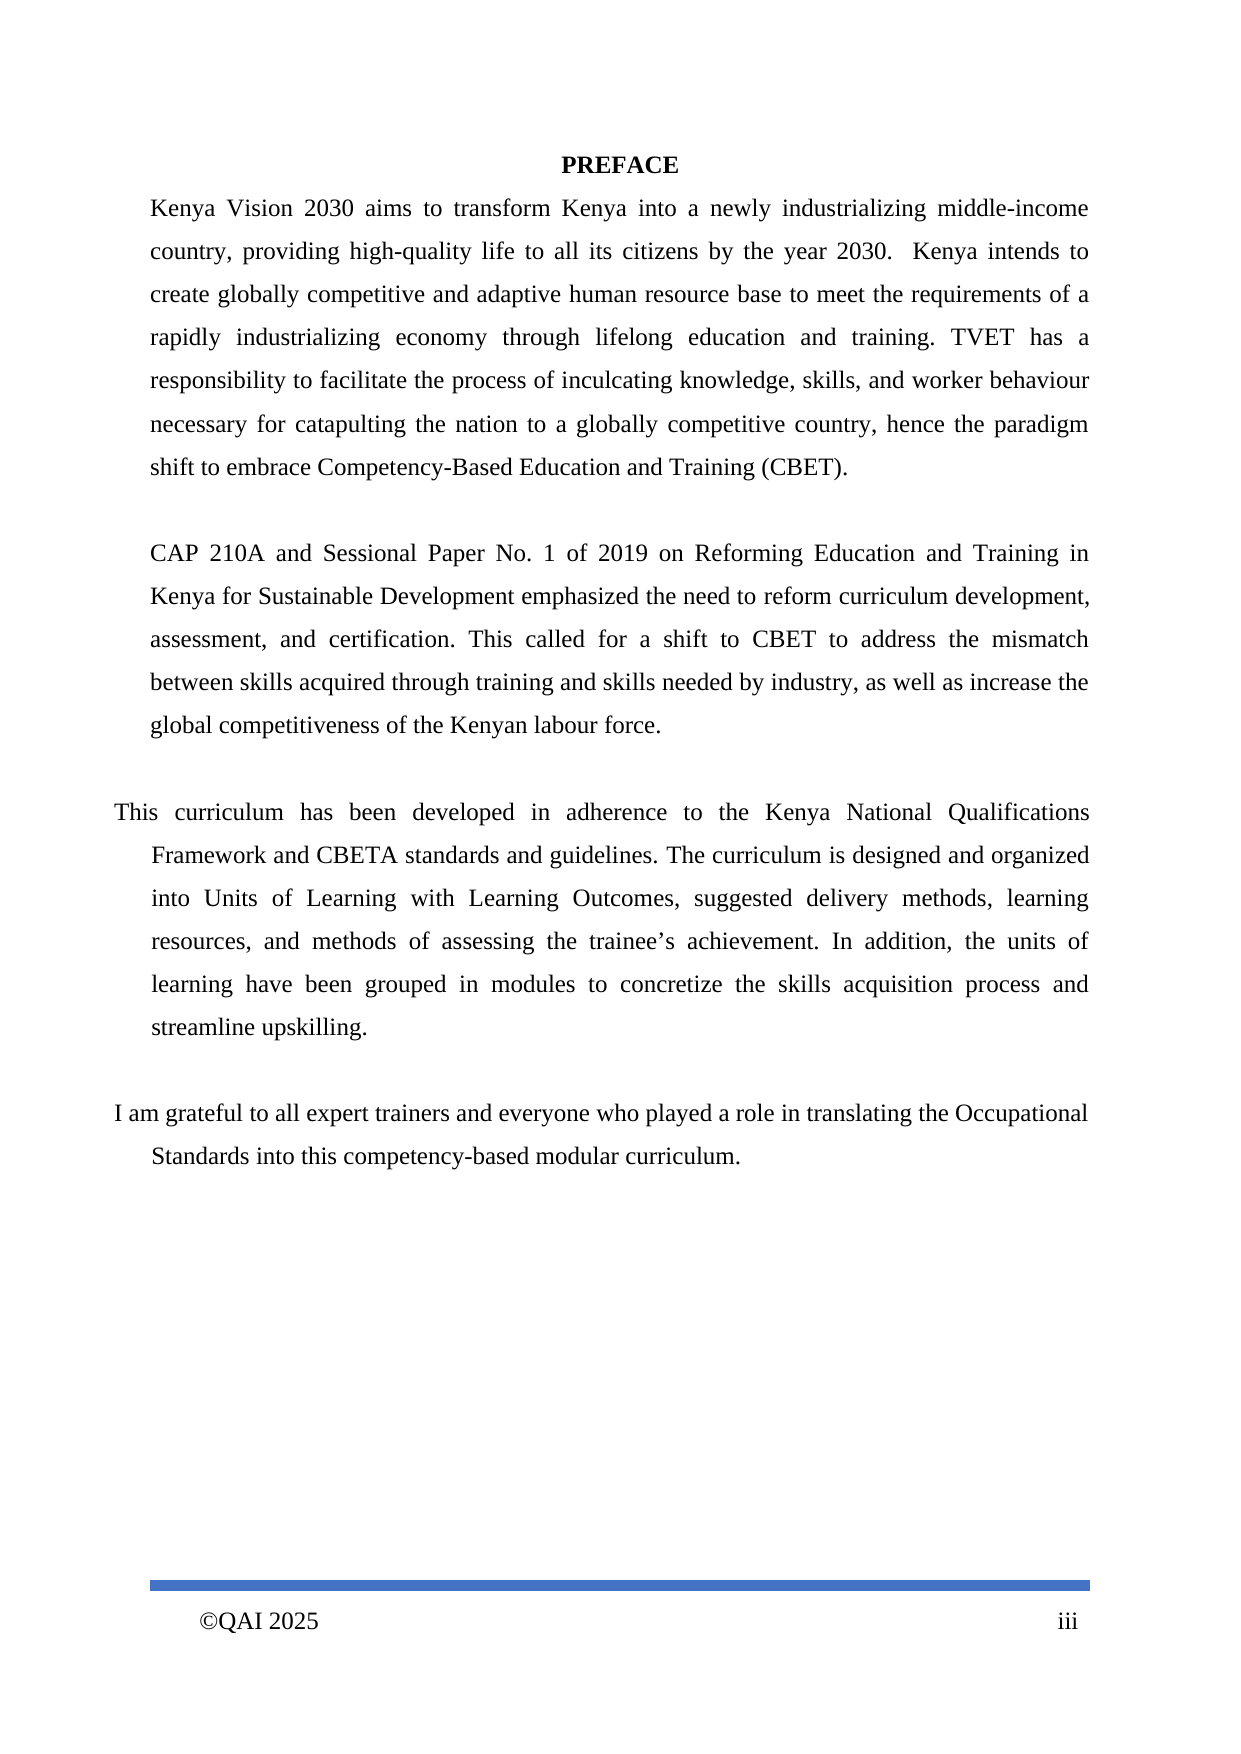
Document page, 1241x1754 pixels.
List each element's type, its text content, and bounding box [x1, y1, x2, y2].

text I am grateful to all expert trainers and everyone who played a role in translating the Occupational Standards into this competency-based modular curriculum. [114, 1098, 1089, 1169]
subtitle PREFACE [150, 150, 1090, 179]
text This curriculum has been developed in adherence to the Kenya National Qualifications Framework and CBETA standards and guidelines. The curriculum is designed and organized into Units of Learning with Learning Outcomes, suggested delivery methods, learning resources, and methods of assessing the trainee’s achievement. In addition, the units of learning have been grouped in modules to concretize the skills acquisition process and streamline upskilling. [114, 797, 1090, 1041]
text Kenya Vision 2030 aims to transform Kenya into a newly industrializing middle-income country, providing high-quality life to all its citizens by the year 2030. Kenya intends to create globally competitive and adaptive human resource base to meet the requirements of a rapidly industrializing economy through lifelong education and training. TVET has a responsibility to facilitate the process of inculcating knowledge, skills, and worker behaviour necessary for catapulting the nation to a globally competitive country, hence the paradigm shift to embrace Competency-Based Education and Training (CBET). [150, 193, 1090, 481]
text CAP 210A and Sessional Paper No. 1 of 2019 on Reforming Education and Training in Kenya for Sustainable Development emphasized the need to reform curriculum development, assessment, and certification. This called for a shift to CBET to address the mismatch between skills acquired through training and skills needed by industry, as well as increase the global competitiveness of the Kenyan labour force. [150, 538, 1090, 739]
